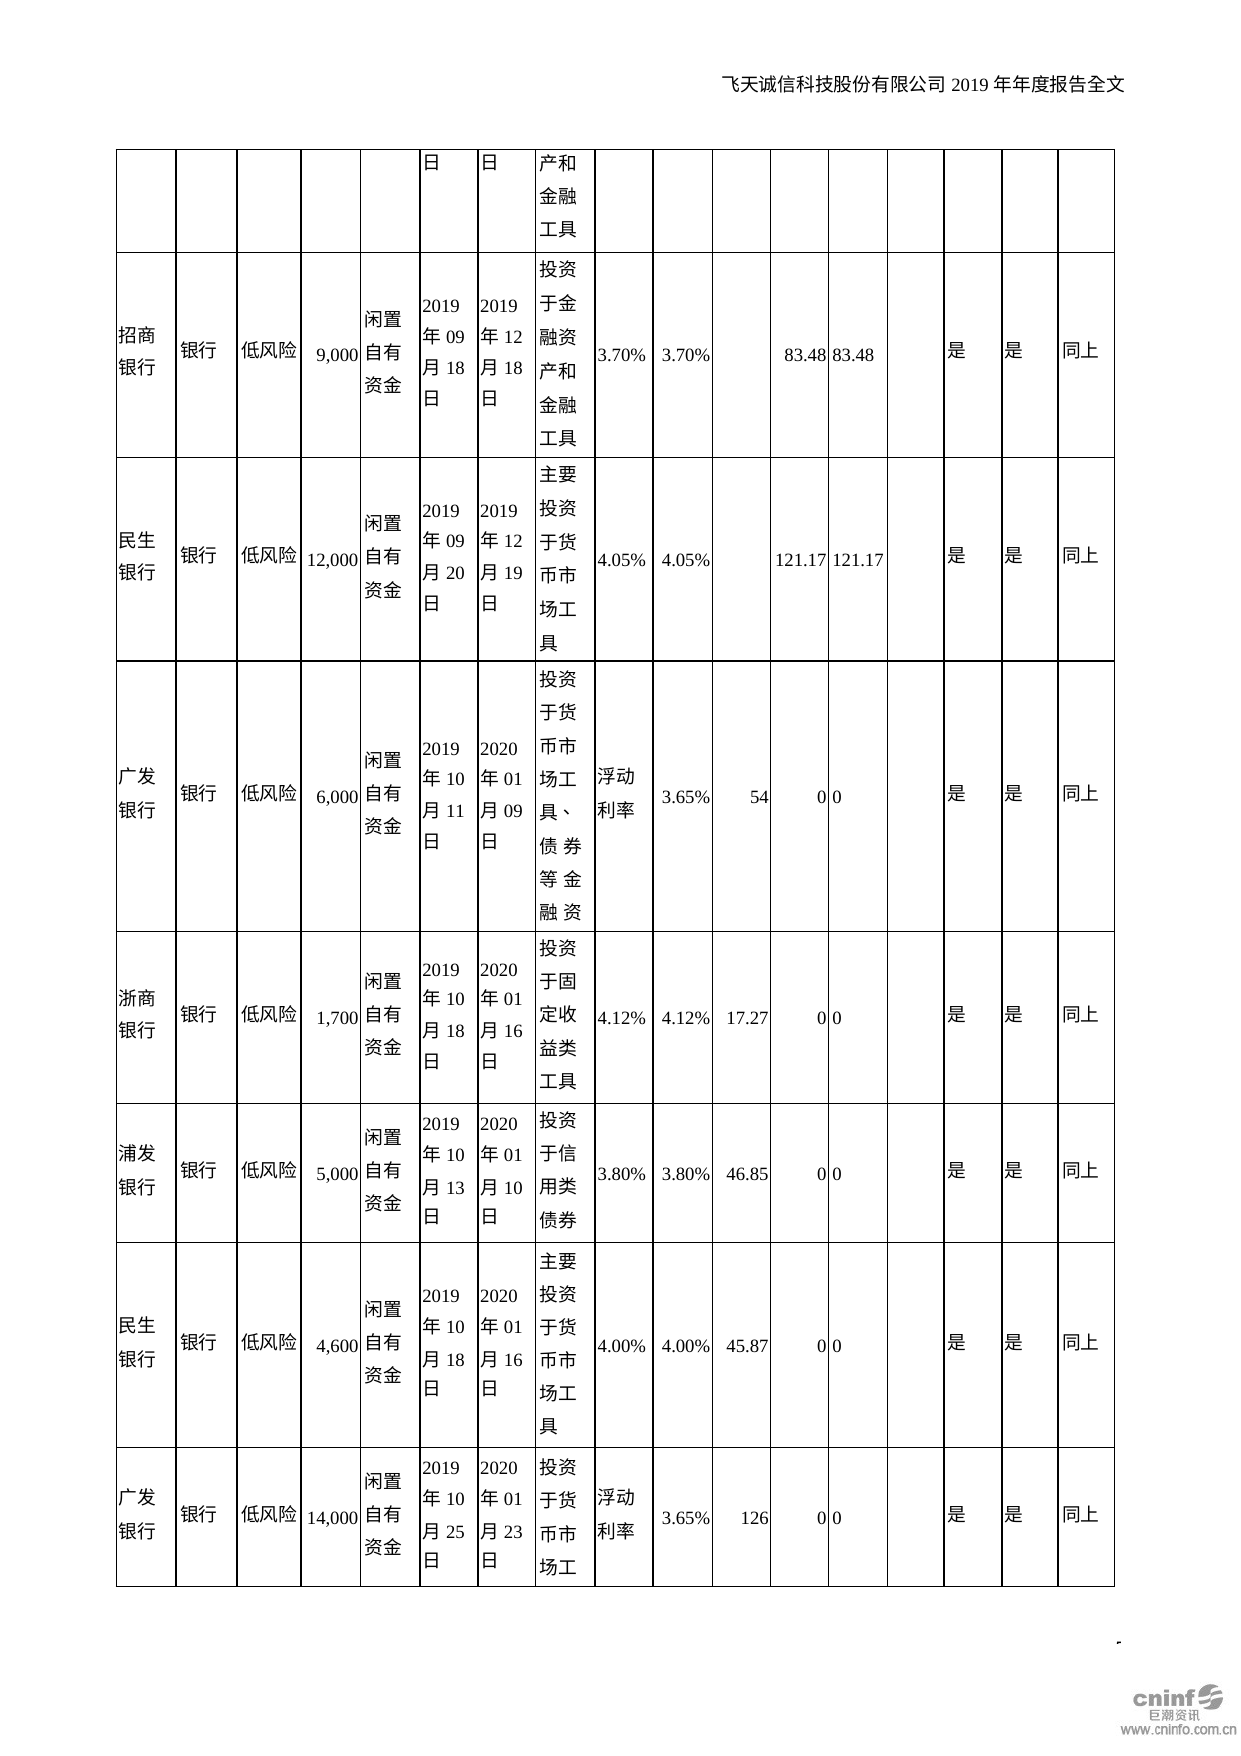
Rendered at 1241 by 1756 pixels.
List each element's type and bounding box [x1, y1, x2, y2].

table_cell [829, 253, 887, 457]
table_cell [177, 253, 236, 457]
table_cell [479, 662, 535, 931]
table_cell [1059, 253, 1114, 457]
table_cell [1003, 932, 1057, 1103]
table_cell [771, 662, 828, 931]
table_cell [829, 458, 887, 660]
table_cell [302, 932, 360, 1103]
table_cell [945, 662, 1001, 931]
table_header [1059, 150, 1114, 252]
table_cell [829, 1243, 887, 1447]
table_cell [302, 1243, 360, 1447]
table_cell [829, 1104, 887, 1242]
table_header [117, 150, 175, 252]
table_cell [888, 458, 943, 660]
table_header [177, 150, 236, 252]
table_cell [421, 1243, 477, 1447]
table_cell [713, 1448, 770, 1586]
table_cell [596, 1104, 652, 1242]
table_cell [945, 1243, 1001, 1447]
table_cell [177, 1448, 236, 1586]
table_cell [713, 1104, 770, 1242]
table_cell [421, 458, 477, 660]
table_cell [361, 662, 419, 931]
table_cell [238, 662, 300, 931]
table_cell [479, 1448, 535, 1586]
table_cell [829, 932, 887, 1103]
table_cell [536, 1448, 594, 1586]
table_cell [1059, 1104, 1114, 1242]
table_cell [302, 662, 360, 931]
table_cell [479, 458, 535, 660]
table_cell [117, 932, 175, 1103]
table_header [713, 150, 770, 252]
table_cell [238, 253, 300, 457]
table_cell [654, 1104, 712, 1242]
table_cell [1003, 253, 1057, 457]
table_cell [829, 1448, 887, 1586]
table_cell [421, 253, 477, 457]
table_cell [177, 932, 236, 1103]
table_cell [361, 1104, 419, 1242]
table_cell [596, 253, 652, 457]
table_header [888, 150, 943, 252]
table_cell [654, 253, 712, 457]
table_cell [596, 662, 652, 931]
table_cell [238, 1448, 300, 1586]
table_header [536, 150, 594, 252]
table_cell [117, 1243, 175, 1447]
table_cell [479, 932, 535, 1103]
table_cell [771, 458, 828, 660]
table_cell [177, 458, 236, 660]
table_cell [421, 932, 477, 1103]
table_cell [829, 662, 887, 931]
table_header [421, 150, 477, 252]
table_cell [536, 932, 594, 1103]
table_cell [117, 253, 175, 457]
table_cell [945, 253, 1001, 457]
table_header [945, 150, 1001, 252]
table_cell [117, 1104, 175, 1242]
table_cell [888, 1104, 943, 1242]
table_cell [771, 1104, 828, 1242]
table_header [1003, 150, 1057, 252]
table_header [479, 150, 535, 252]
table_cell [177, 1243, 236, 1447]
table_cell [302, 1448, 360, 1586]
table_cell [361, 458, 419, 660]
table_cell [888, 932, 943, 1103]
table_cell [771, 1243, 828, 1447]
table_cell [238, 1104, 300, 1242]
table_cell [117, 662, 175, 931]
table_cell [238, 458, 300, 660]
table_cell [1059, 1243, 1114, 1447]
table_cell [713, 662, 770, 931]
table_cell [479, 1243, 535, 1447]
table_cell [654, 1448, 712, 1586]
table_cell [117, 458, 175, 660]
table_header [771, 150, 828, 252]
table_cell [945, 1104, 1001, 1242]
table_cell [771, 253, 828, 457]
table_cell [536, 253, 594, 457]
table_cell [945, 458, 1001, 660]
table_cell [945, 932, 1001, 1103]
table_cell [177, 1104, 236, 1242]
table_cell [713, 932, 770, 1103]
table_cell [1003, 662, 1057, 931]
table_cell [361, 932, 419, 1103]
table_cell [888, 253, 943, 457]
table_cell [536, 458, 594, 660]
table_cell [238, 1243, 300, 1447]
picture [1115, 1681, 1240, 1738]
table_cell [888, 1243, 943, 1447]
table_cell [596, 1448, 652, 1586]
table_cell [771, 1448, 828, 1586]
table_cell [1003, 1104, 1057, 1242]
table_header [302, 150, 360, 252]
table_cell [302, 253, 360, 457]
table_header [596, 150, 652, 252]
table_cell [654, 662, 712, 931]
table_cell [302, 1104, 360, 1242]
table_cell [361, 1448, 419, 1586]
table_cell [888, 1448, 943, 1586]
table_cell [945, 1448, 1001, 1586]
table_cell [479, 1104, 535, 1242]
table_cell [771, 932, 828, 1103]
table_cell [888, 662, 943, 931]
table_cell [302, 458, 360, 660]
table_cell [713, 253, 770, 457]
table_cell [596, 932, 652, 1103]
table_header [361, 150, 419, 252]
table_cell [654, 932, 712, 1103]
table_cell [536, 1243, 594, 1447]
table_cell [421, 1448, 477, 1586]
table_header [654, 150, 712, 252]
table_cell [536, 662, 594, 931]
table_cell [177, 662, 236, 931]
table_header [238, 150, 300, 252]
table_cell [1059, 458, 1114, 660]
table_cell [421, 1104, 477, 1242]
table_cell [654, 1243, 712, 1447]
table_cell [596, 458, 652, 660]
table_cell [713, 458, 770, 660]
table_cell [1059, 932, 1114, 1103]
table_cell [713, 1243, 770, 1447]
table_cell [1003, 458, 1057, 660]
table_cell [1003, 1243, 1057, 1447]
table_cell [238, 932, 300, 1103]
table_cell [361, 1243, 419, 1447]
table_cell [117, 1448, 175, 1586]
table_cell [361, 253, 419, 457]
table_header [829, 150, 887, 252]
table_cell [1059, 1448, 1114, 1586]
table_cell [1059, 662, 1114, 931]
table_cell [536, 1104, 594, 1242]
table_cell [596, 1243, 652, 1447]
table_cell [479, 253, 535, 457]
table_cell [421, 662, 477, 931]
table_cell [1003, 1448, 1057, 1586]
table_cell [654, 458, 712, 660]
